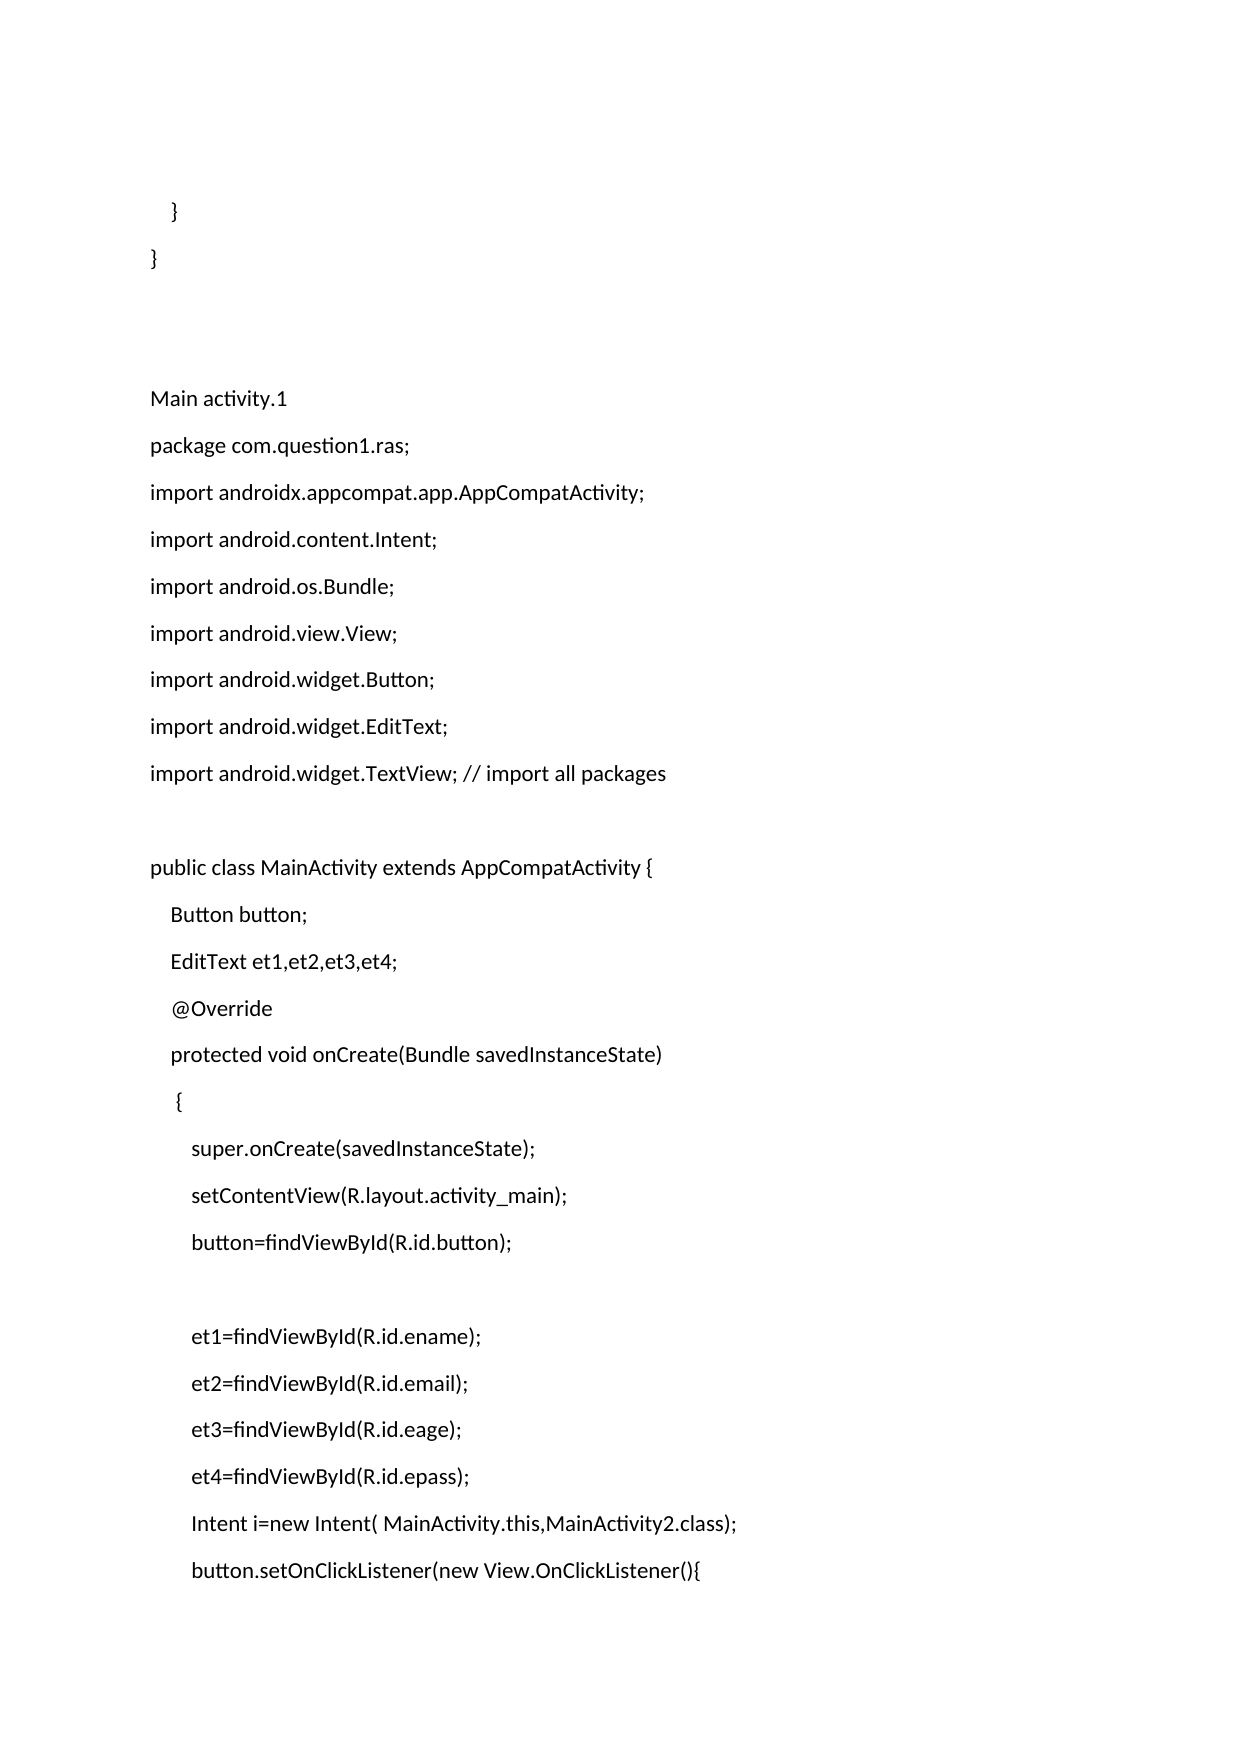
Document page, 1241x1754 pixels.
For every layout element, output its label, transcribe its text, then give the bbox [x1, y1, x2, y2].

text import androidx.appcompat.app.AppCompatActivity; [150, 478, 1090, 506]
text } [150, 197, 1090, 225]
text @Override [150, 994, 1090, 1022]
text import android.widget.EditText; [150, 712, 1090, 741]
text super.onCreate(savedInstanceState); [150, 1134, 1090, 1162]
text } [150, 244, 1090, 272]
text import android.widget.TextView; // import all packages [150, 759, 1090, 787]
text et4=findViewById(R.id.epass); [150, 1462, 1090, 1491]
text button=findViewById(R.id.button); [150, 1228, 1090, 1256]
text Button button; [150, 900, 1090, 928]
text button.setOnClickListener(new View.OnClickListener(){ [150, 1556, 1090, 1584]
text public class MainActivity extends AppCompatActivity { [150, 853, 1090, 881]
text et1=findViewById(R.id.ename); [150, 1322, 1090, 1350]
text { [150, 1087, 1090, 1116]
text Intent i=new Intent( MainActivity.this,MainActivity2.class); [150, 1509, 1090, 1537]
text EditText et1,et2,et3,et4; [150, 947, 1090, 975]
text et3=findViewById(R.id.eage); [150, 1416, 1090, 1444]
text import android.content.Intent; [150, 525, 1090, 553]
text import android.view.View; [150, 619, 1090, 647]
text setContentView(R.layout.activity_main); [150, 1181, 1090, 1209]
text import android.os.Bundle; [150, 572, 1090, 600]
text Main activity.1 [150, 384, 1090, 412]
text protected void onCreate(Bundle savedInstanceState) [150, 1041, 1090, 1069]
text et2=findViewById(R.id.email); [150, 1369, 1090, 1397]
text package com.question1.ras; [150, 431, 1090, 459]
text import android.widget.Button; [150, 666, 1090, 694]
